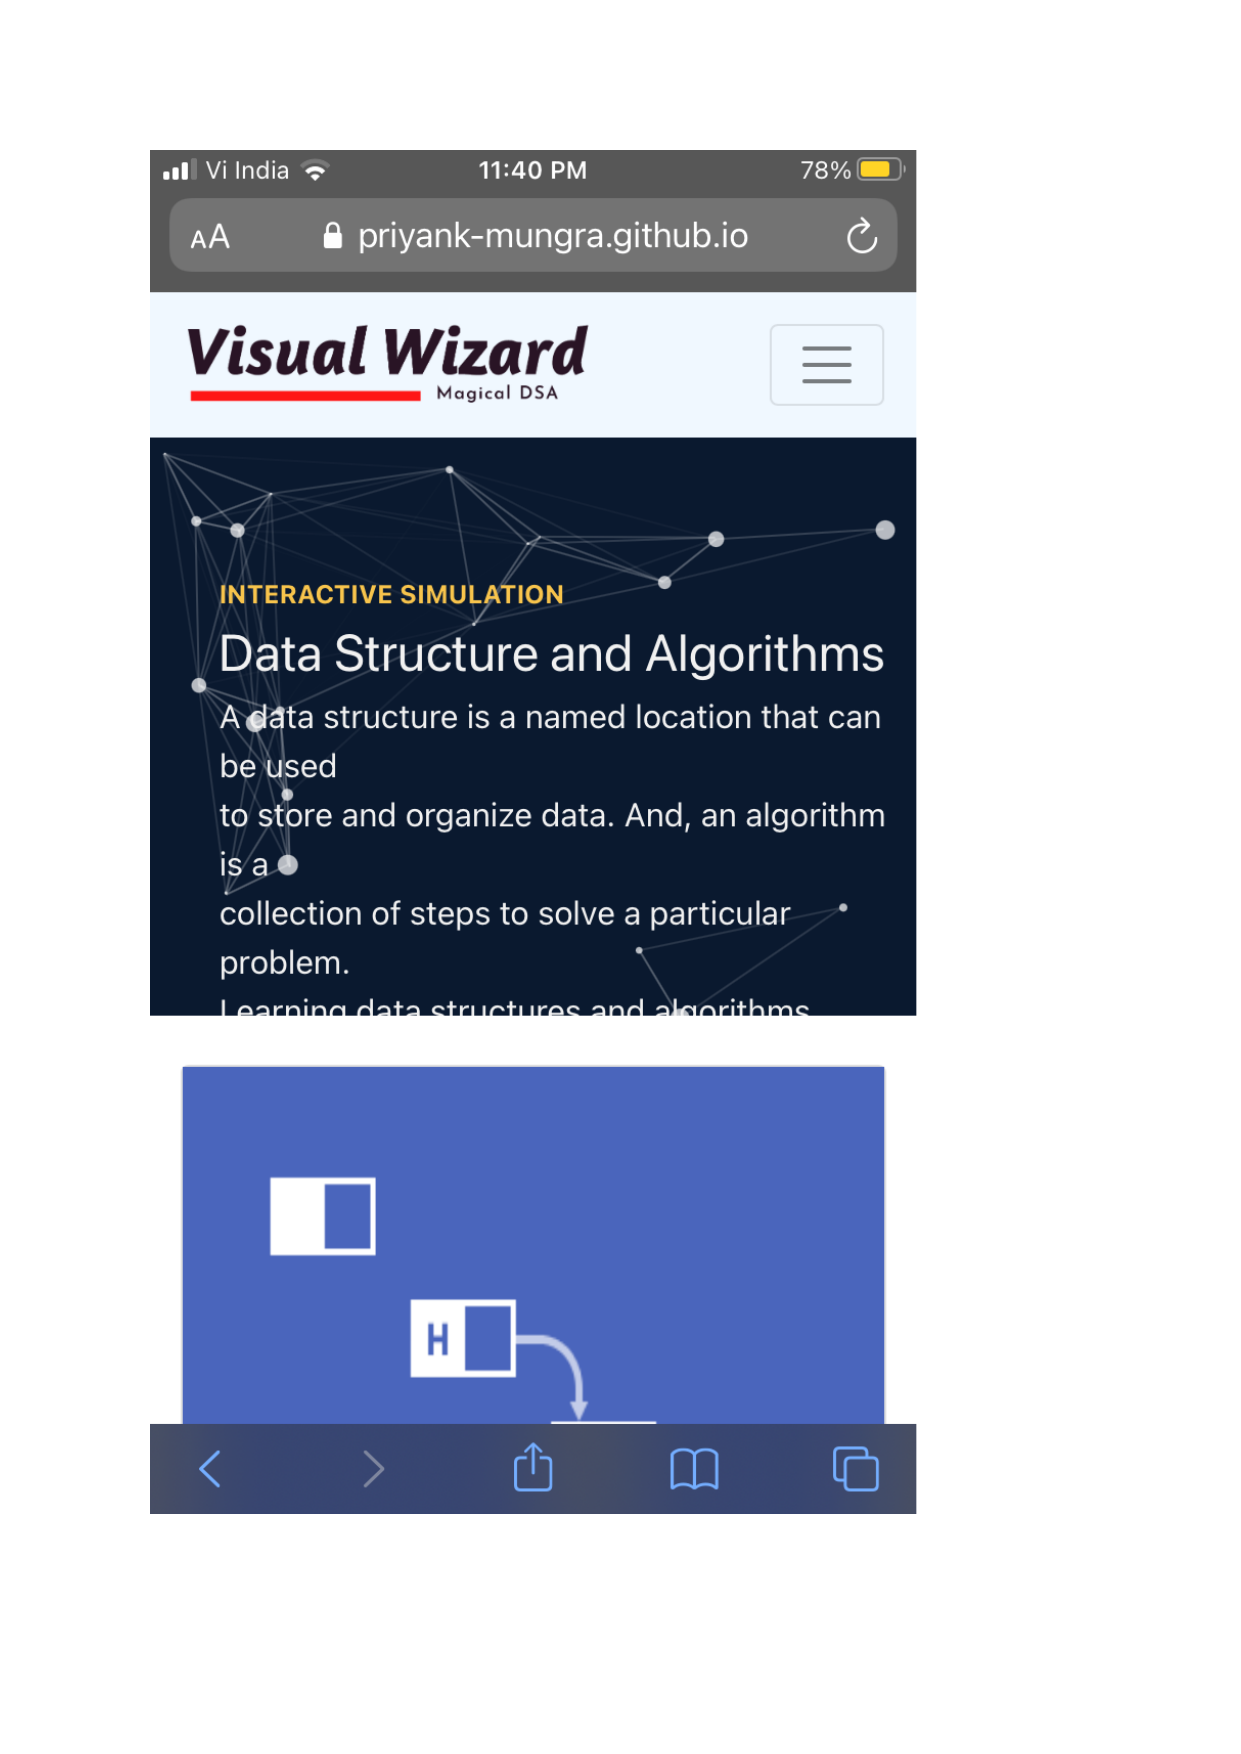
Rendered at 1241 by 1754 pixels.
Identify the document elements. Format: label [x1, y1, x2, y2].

picture [150, 150, 917, 1514]
